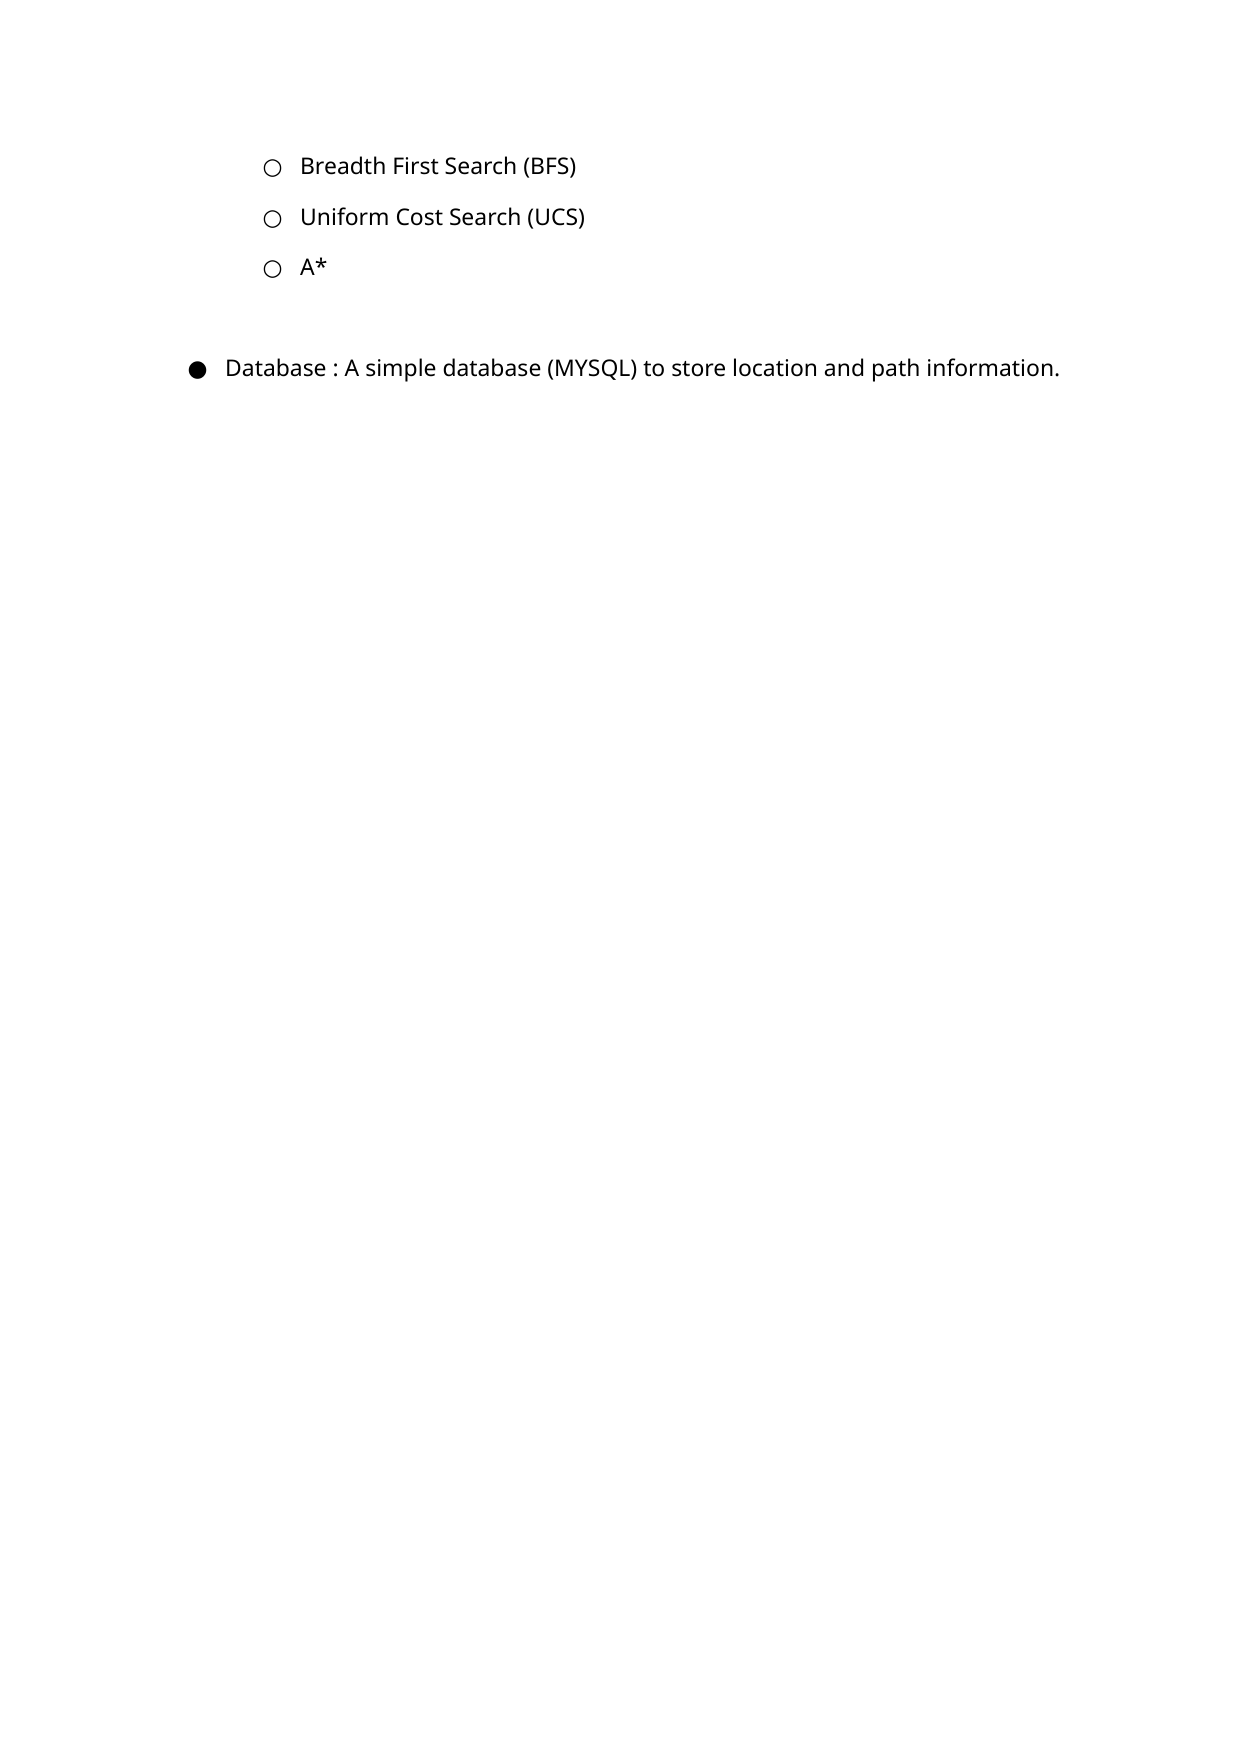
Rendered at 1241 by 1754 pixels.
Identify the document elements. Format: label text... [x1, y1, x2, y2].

list Database : A simple database (MYSQL) to store location and path information. [187, 352, 1090, 383]
list Breadth First Search (BFS) [262, 150, 1090, 181]
list Uniform Cost Search (UCS) [262, 200, 1090, 232]
list A* [262, 251, 1090, 282]
